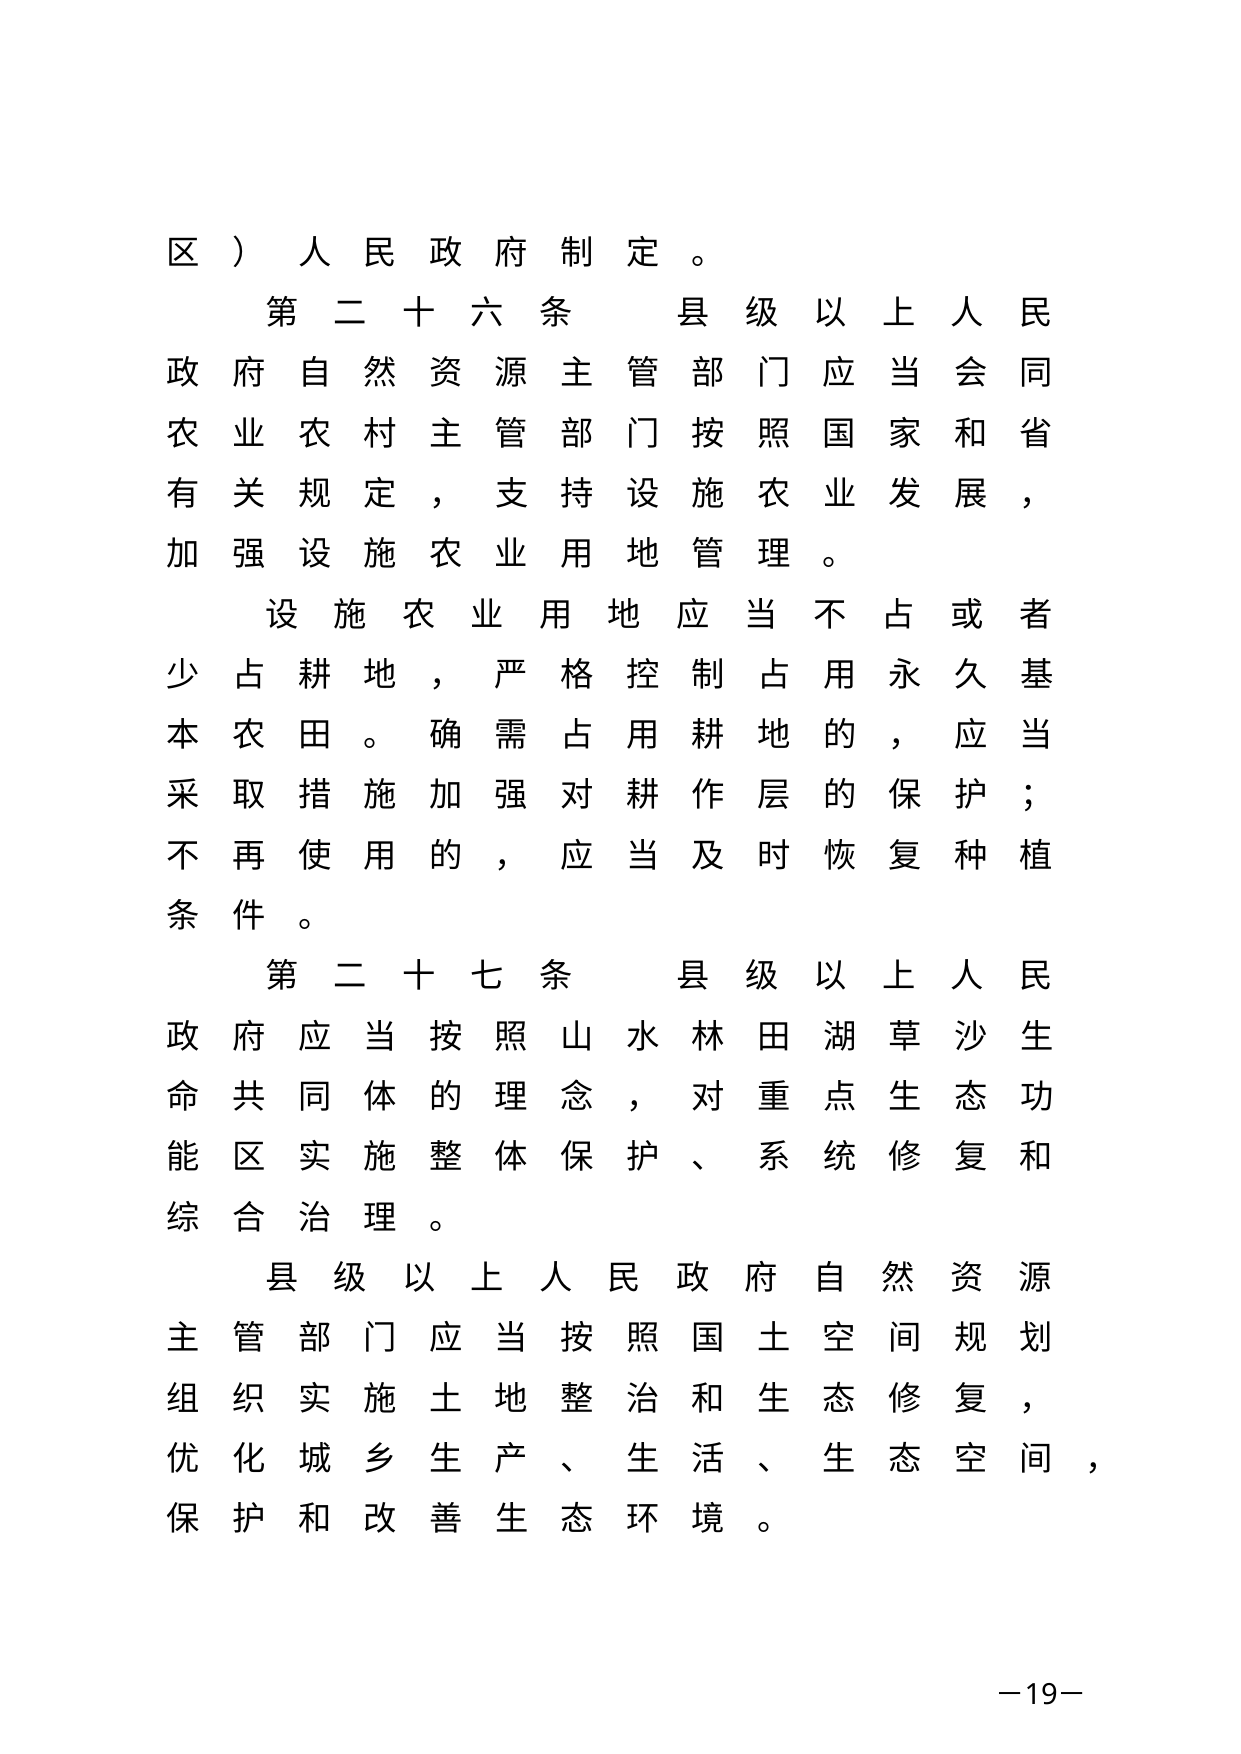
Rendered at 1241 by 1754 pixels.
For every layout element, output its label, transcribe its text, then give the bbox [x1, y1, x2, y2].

text 县级以上人民政府自然资源主管部门应当按照国土空间规划组织实施土地整治和生态修复，优化城乡生产、生活、生态空间，保护和改善生态环境。 [167, 1245, 1085, 1546]
text 第二十六条 县级以上人民政府自然资源主管部门应当会同农业农村主管部门按照国家和省有关规定，支持设施农业发展，加强设施农业用地管理。 [167, 280, 1085, 581]
text 第二十七条 县级以上人民政府应当按照山水林田湖草沙生命共同体的理念，对重点生态功能区实施整体保护、系统修复和综合治理。 [167, 943, 1085, 1245]
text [167, 219, 1085, 280]
text 设施农业用地应当不占或者少占耕地，严格控制占用永久基本农田。确需占用耕地的，应当采取措施加强对耕作层的保护；不再使用的，应当及时恢复种植条件。 [167, 581, 1085, 943]
